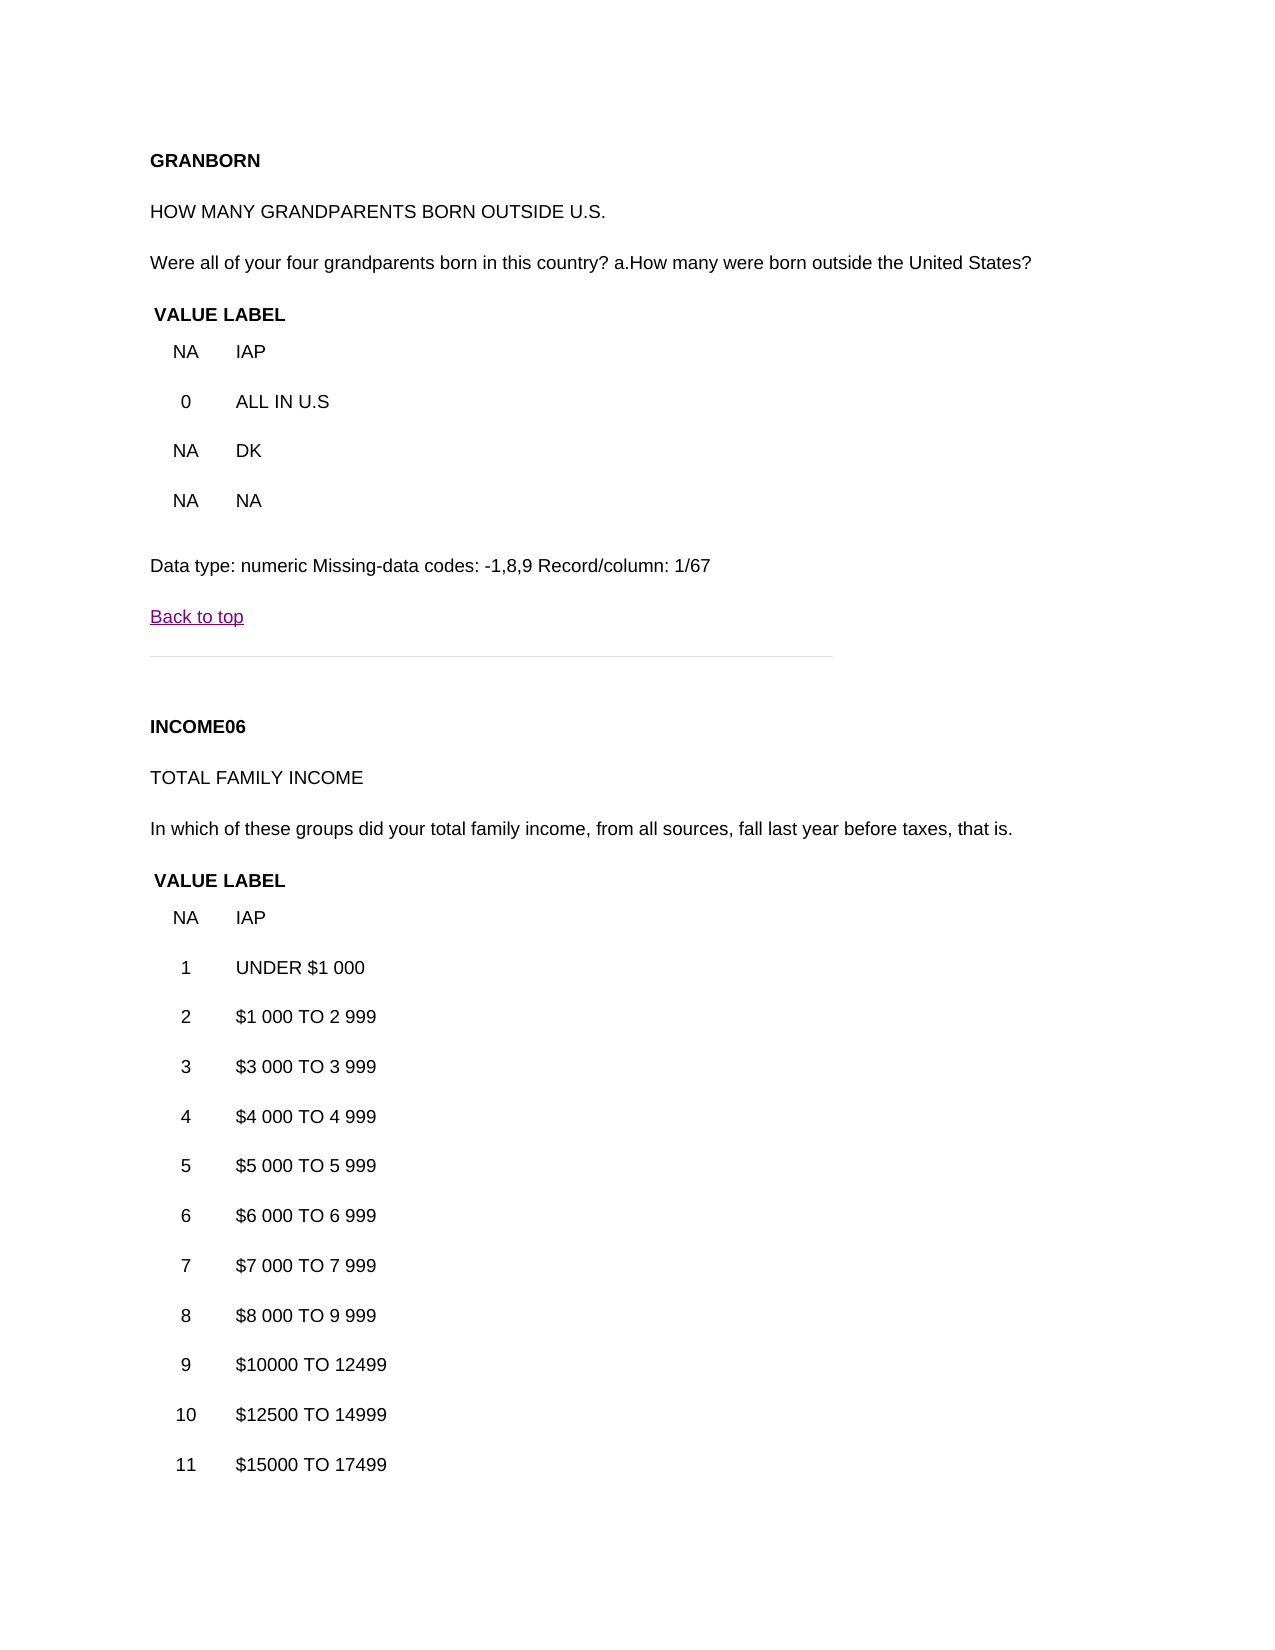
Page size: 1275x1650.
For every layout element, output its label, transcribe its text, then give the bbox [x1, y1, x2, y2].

table_cell $1 000 TO 2 999 [221, 992, 437, 1042]
table_cell 7 [150, 1241, 221, 1290]
table_cell 5 [150, 1141, 221, 1191]
table_cell 11 [150, 1439, 221, 1489]
table_header LABEL [221, 302, 348, 327]
text Were all of your four grandparents born in this country? a.How many were born outside the United States? [150, 251, 1125, 273]
table_header VALUE [150, 868, 221, 893]
table_cell NA [150, 426, 221, 476]
text INCOME06 [150, 716, 1125, 737]
text Back to top [150, 606, 1125, 627]
table_cell $12500 TO 14999 [221, 1390, 437, 1439]
table_cell $8 000 TO 9 999 [221, 1290, 437, 1340]
table_cell UNDER $1 000 [221, 943, 437, 992]
table_cell 9 [150, 1340, 221, 1390]
table_cell 10 [150, 1390, 221, 1439]
table_cell NA [150, 893, 221, 942]
text TOTAL FAMILY INCOME [150, 767, 1125, 788]
table_cell $3 000 TO 3 999 [221, 1042, 437, 1092]
table_cell $15000 TO 17499 [221, 1439, 437, 1489]
table_cell 1 [150, 943, 221, 992]
table_cell 3 [150, 1042, 221, 1092]
table_cell DK [221, 426, 348, 476]
table_cell 0 [150, 377, 221, 426]
table_header VALUE [150, 302, 221, 327]
table_cell NA [221, 476, 348, 526]
table_cell $10000 TO 12499 [221, 1340, 437, 1390]
table_cell 8 [150, 1290, 221, 1340]
table_cell IAP [221, 327, 348, 377]
table_cell IAP [221, 893, 437, 942]
table_cell 2 [150, 992, 221, 1042]
table_cell NA [150, 476, 221, 526]
table_cell $5 000 TO 5 999 [221, 1141, 437, 1191]
text GRANBORN [150, 150, 1125, 172]
table_cell $6 000 TO 6 999 [221, 1191, 437, 1241]
table_cell NA [150, 327, 221, 377]
table_cell 6 [150, 1191, 221, 1241]
table_cell $4 000 TO 4 999 [221, 1092, 437, 1141]
table_header LABEL [221, 868, 437, 893]
table_cell $7 000 TO 7 999 [221, 1241, 437, 1290]
table_cell 4 [150, 1092, 221, 1141]
table_cell ALL IN U.S [221, 377, 348, 426]
text In which of these groups did your total family income, from all sources, fall last year before taxes, that is. [150, 817, 1125, 839]
text Data type: numeric Missing-data codes: -1,8,9 Record/column: 1/67 [150, 555, 1125, 576]
text HOW MANY GRANDPARENTS BORN OUTSIDE U.S. [150, 201, 1125, 222]
